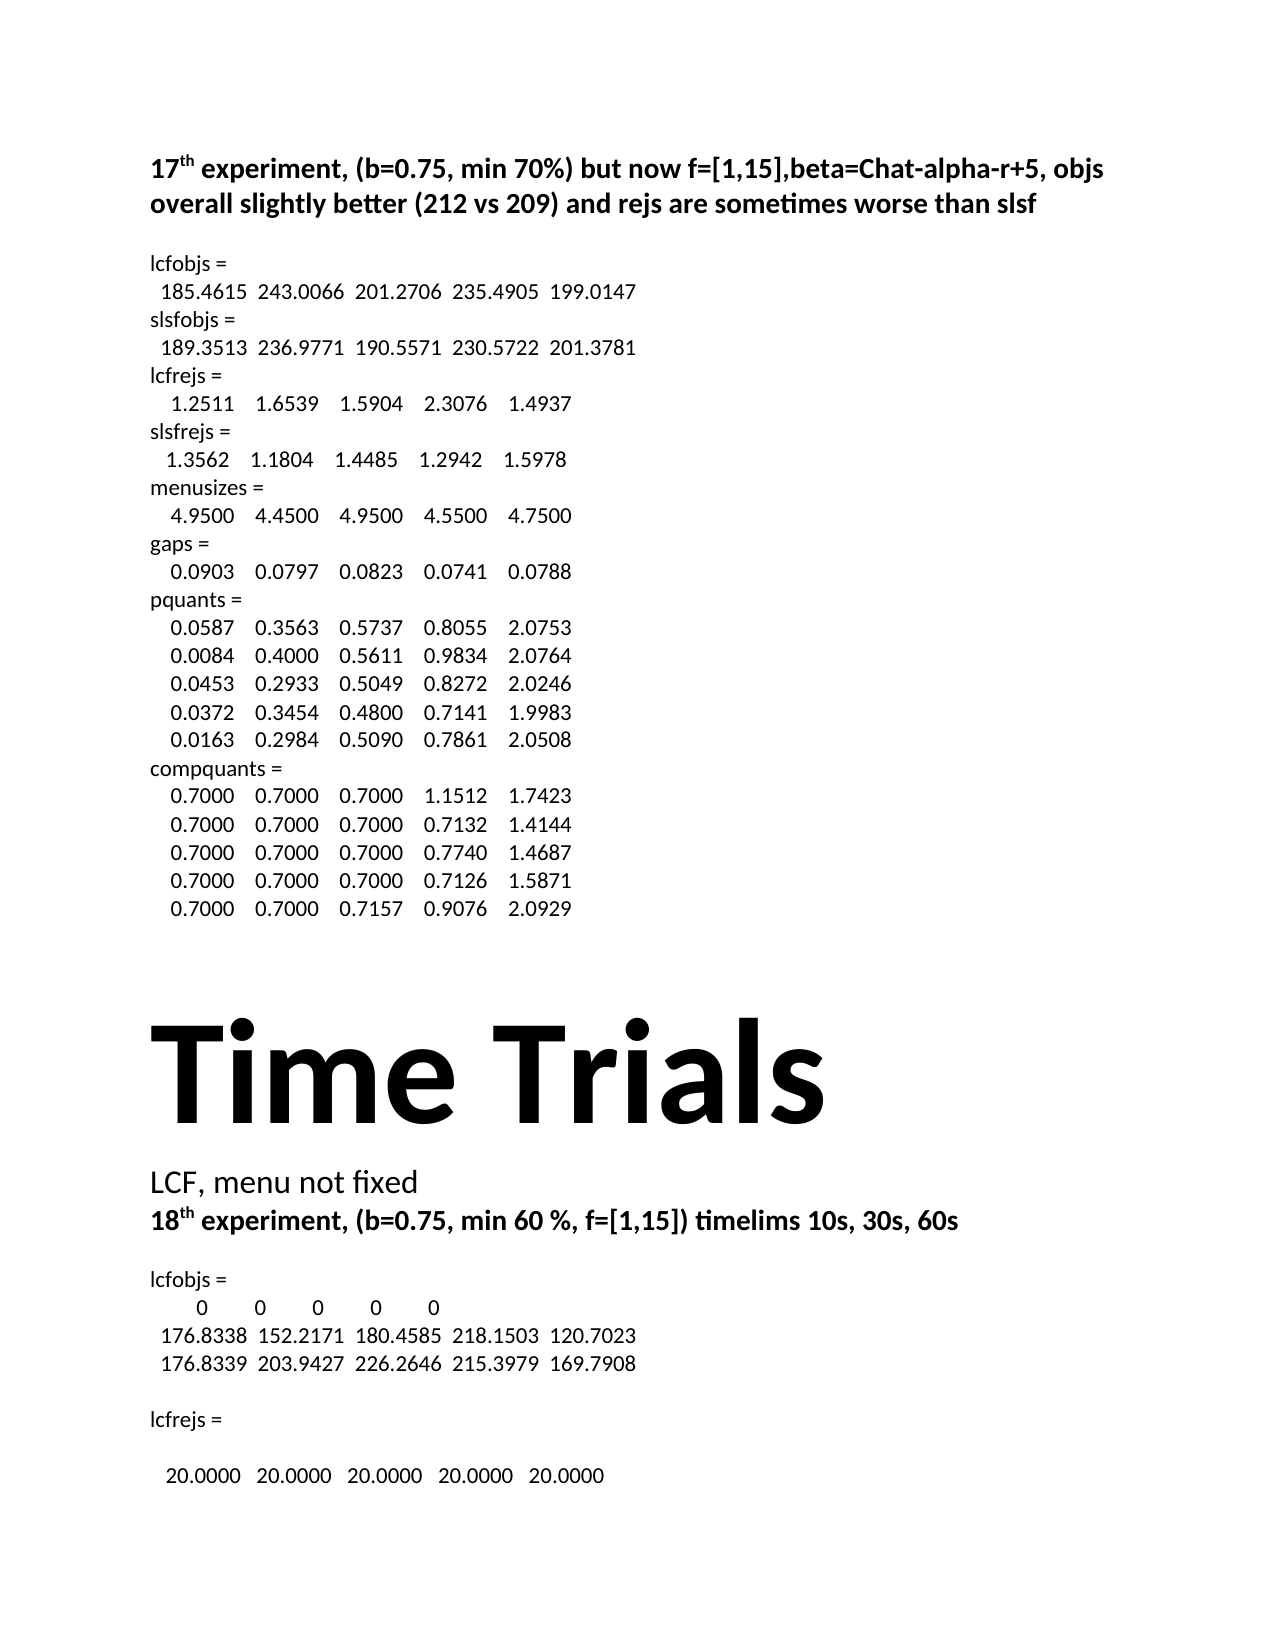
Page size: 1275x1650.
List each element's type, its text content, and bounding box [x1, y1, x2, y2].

text Time Trials [150, 978, 1125, 1161]
text 0.0372 0.3454 0.4800 0.7141 1.9983 [150, 698, 1125, 726]
text lcfrejs = [150, 1405, 1125, 1433]
text 0.7000 0.7000 0.7000 0.7126 1.5871 [150, 866, 1125, 894]
text pquants = [150, 586, 1125, 613]
text 4.9500 4.4500 4.9500 4.5500 4.7500 [150, 501, 1125, 529]
text 0.0903 0.0797 0.0823 0.0741 0.0788 [150, 557, 1125, 586]
text gaps = [150, 529, 1125, 557]
text lcfobjs = [150, 1265, 1125, 1293]
text compquants = [150, 754, 1125, 782]
text menusizes = [150, 473, 1125, 501]
text 18th experiment, (b=0.75, min 60 %, f=[1,15]) timelims 10s, 30s, 60s [150, 1202, 1125, 1237]
text 189.3513 236.9771 190.5571 230.5722 201.3781 [150, 333, 1125, 361]
text 0.0453 0.2933 0.5049 0.8272 2.0246 [150, 669, 1125, 698]
text 0.0163 0.2984 0.5090 0.7861 2.0508 [150, 726, 1125, 754]
text lcfrejs = [150, 361, 1125, 389]
text LCF, menu not fixed [150, 1161, 1125, 1202]
text 176.8338 152.2171 180.4585 218.1503 120.7023 [150, 1321, 1125, 1349]
text 0.0587 0.3563 0.5737 0.8055 2.0753 [150, 613, 1125, 642]
text slsfobjs = [150, 305, 1125, 333]
text 0 0 0 0 0 [150, 1293, 1125, 1321]
text 0.7000 0.7000 0.7000 0.7132 1.4144 [150, 810, 1125, 838]
text slsfrejs = [150, 417, 1125, 445]
text 0.7000 0.7000 0.7000 0.7740 1.4687 [150, 838, 1125, 866]
text lcfobjs = [150, 249, 1125, 277]
text 0.7000 0.7000 0.7000 1.1512 1.7423 [150, 782, 1125, 810]
text 176.8339 203.9427 226.2646 215.3979 169.7908 [150, 1349, 1125, 1377]
text 1.2511 1.6539 1.5904 2.3076 1.4937 [150, 389, 1125, 417]
text 185.4615 243.0066 201.2706 235.4905 199.0147 [150, 277, 1125, 305]
text 0.7000 0.7000 0.7157 0.9076 2.0929 [150, 894, 1125, 922]
text 17th experiment, (b=0.75, min 70%) but now f=[1,15],beta=Chat-alpha-r+5, objs overall slightly better (212 vs 209) and rejs are sometimes worse than slsf [150, 150, 1125, 221]
text 0.0084 0.4000 0.5611 0.9834 2.0764 [150, 642, 1125, 669]
text 20.0000 20.0000 20.0000 20.0000 20.0000 [150, 1461, 1125, 1489]
text 1.3562 1.1804 1.4485 1.2942 1.5978 [150, 445, 1125, 473]
